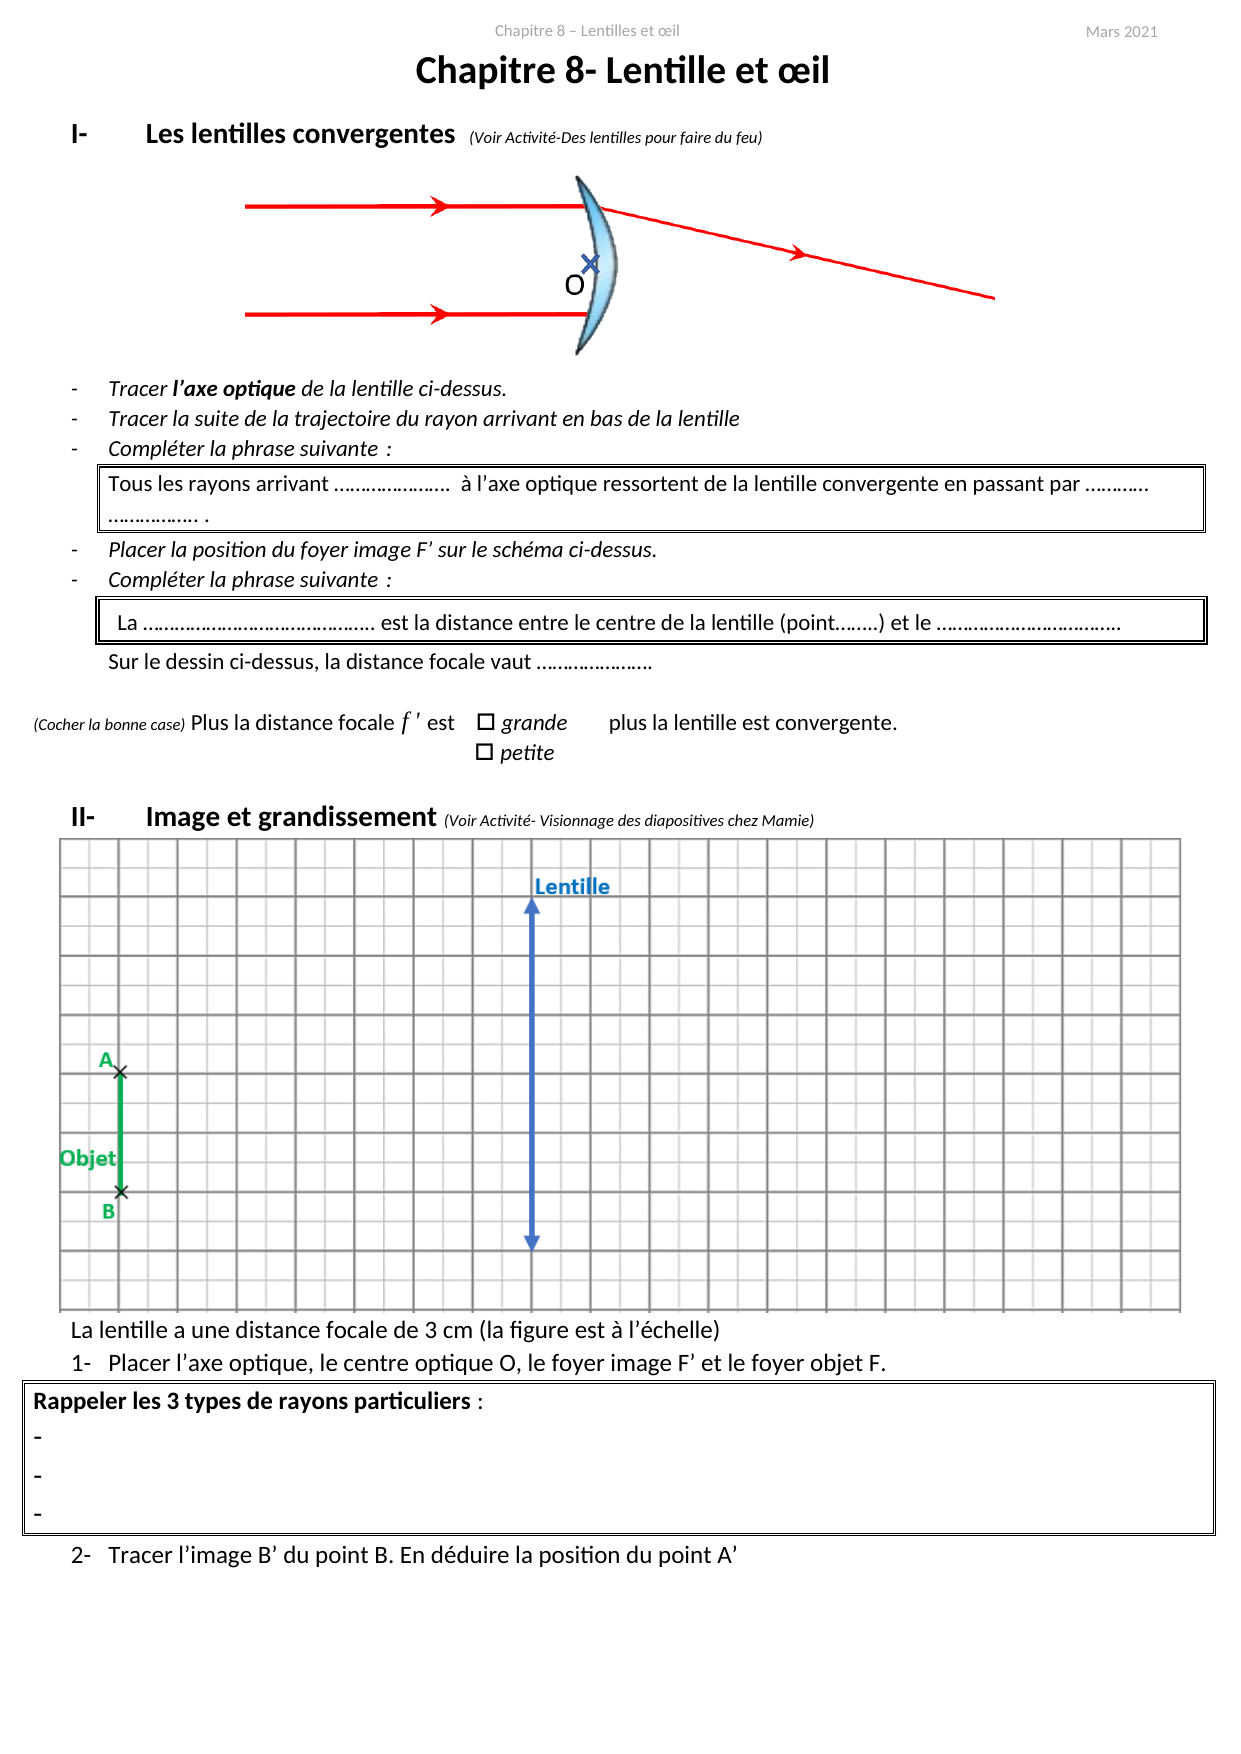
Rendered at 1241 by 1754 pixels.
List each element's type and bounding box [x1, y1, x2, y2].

picture [232, 153, 995, 372]
picture [58, 838, 1182, 1313]
